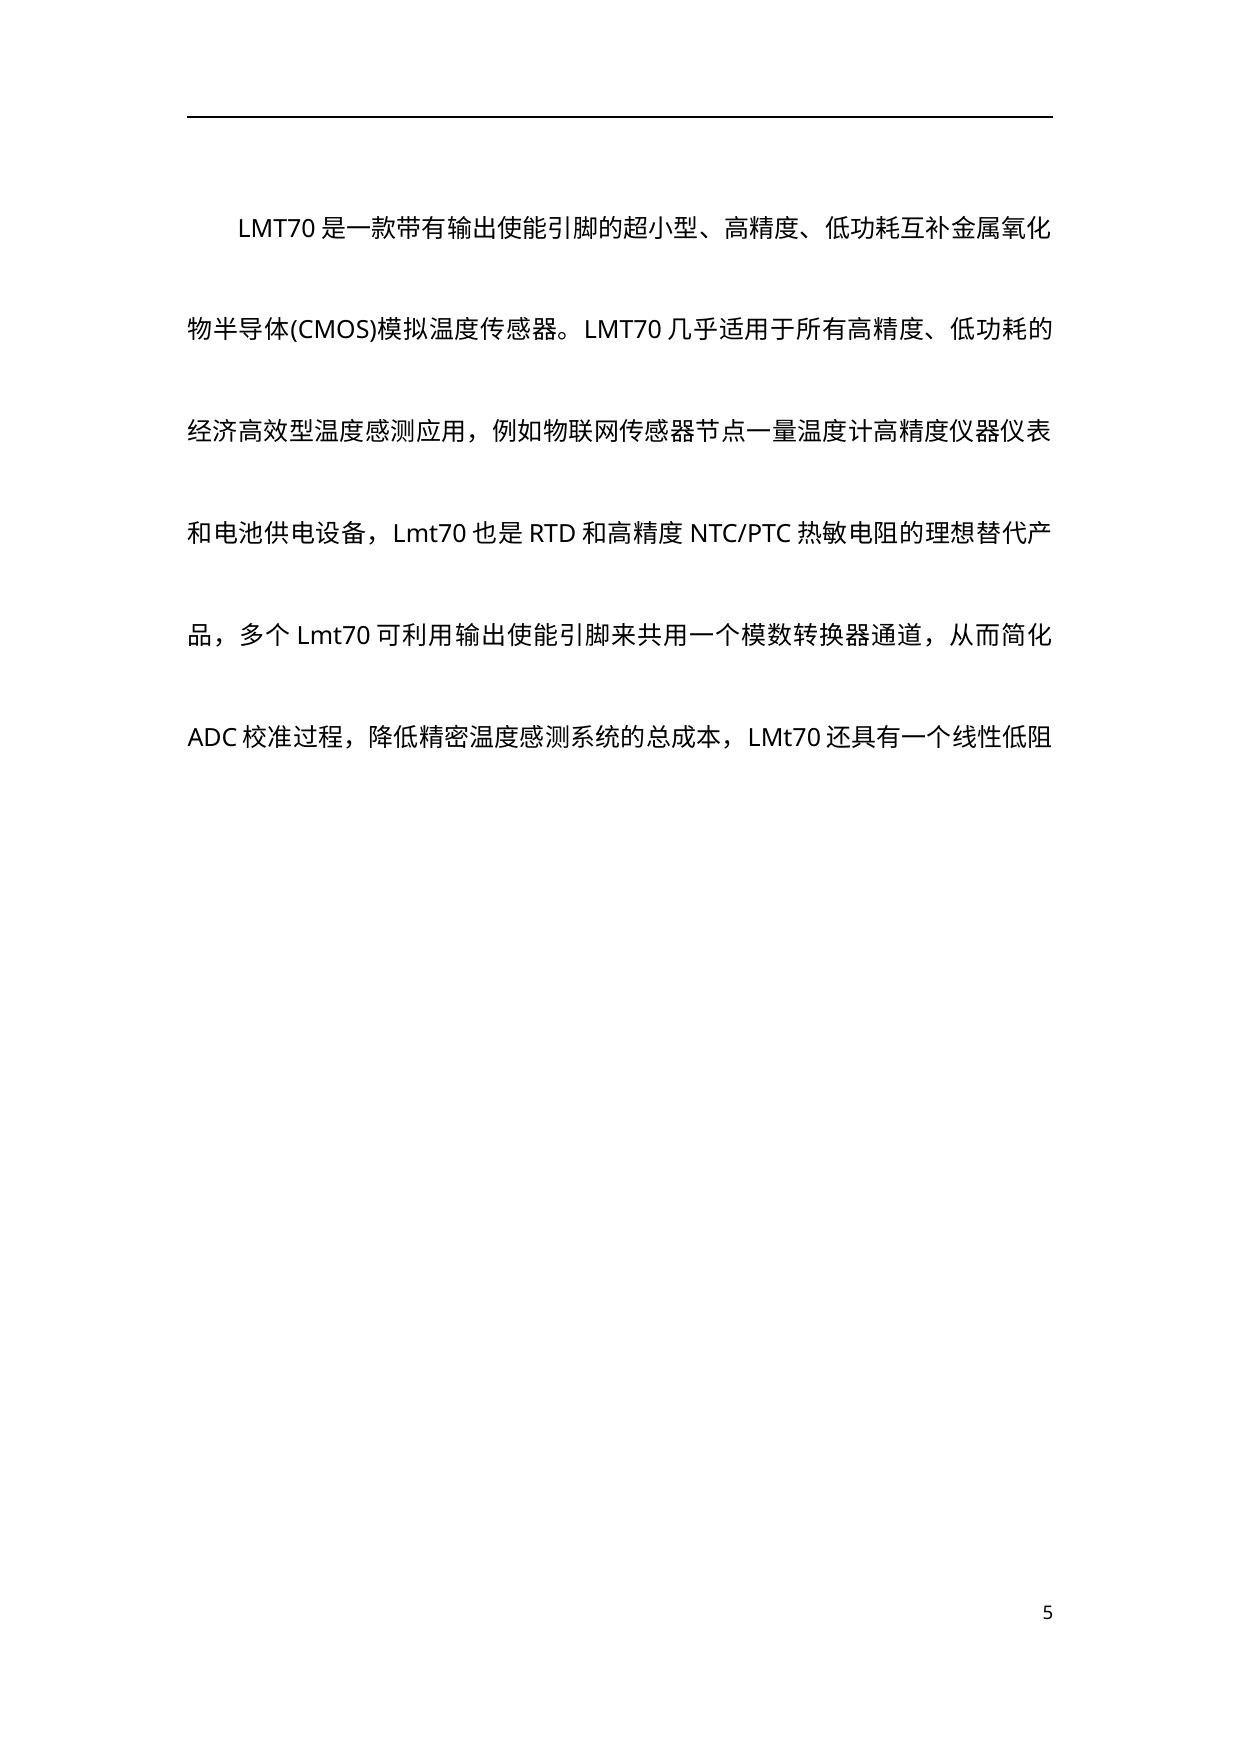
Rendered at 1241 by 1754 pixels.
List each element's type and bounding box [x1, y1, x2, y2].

text [187, 192, 1053, 1584]
